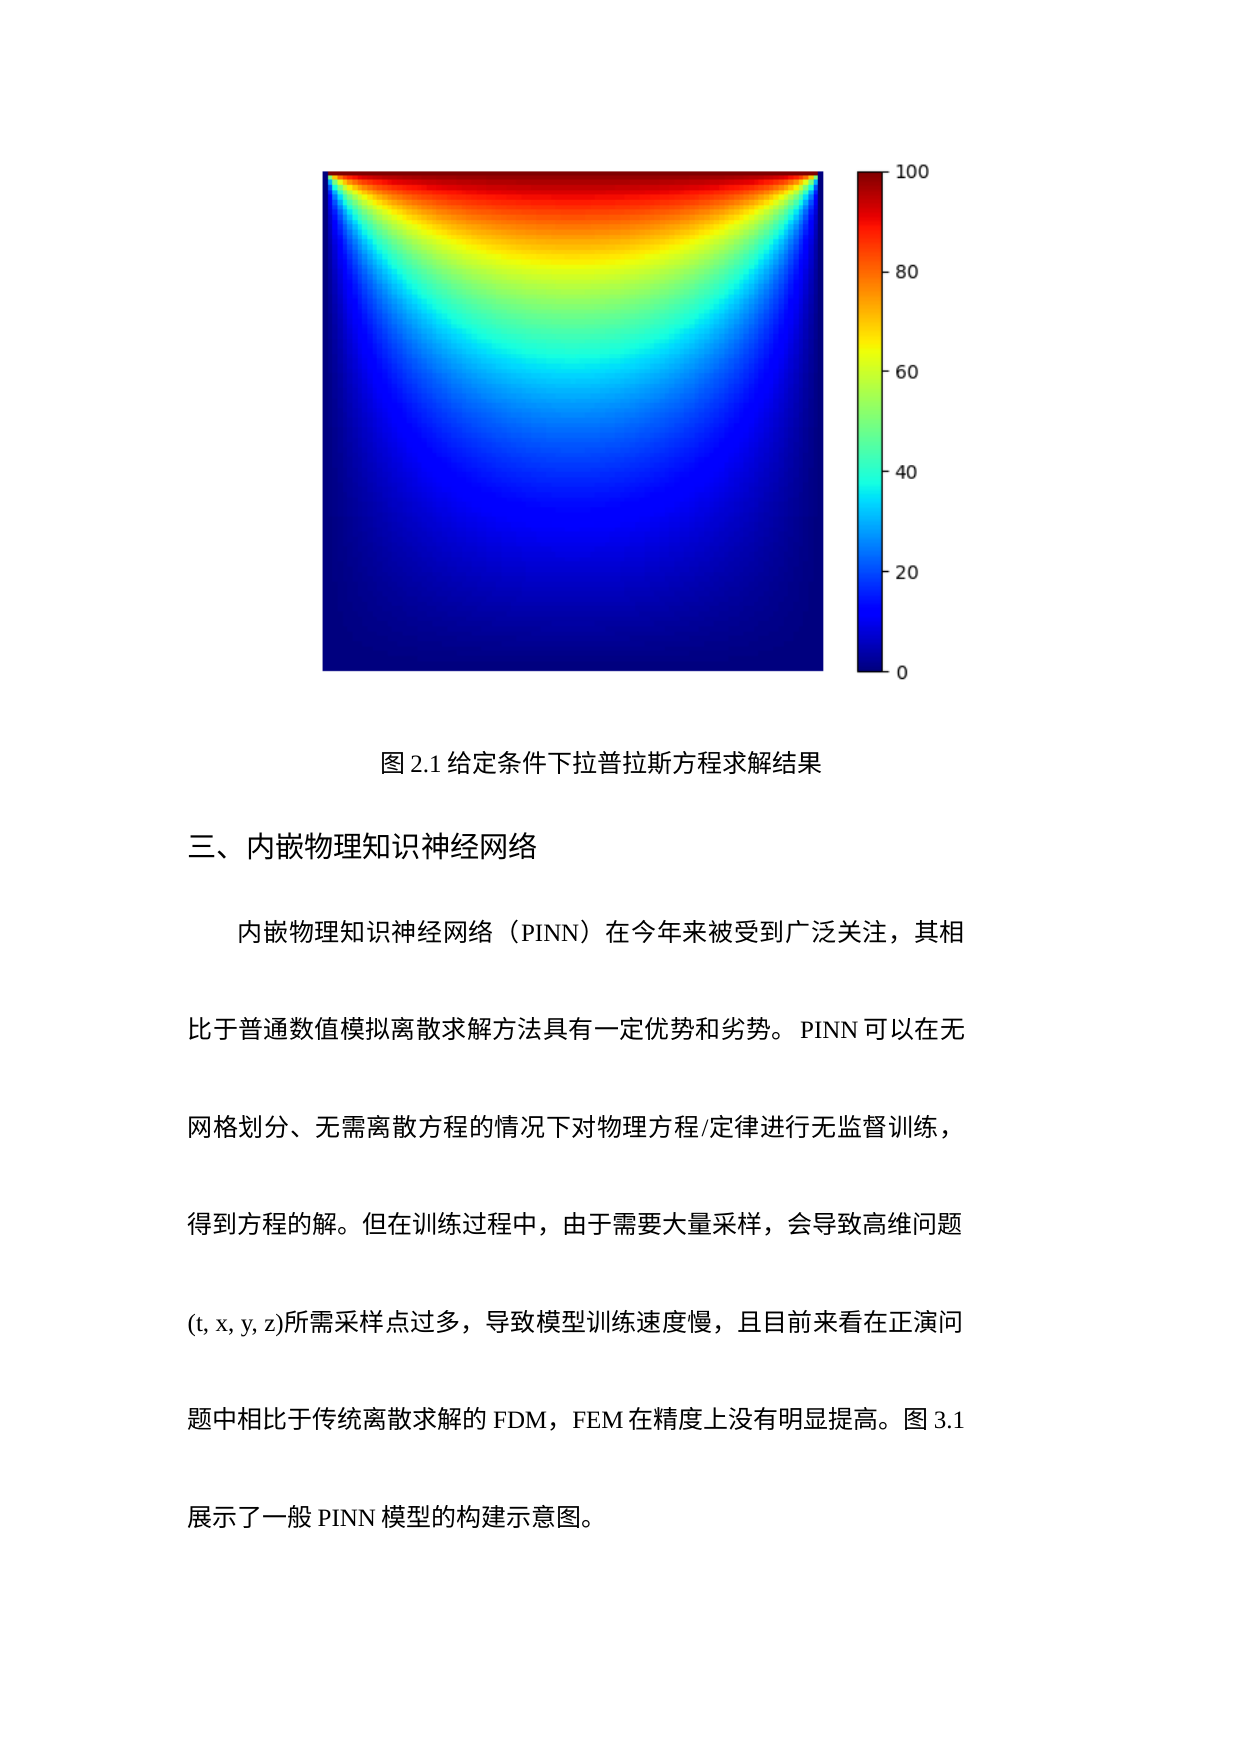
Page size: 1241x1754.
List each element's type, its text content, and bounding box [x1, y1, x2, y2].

text 内嵌物理知识神经网络（PINN）在今年来被受到广泛关注，其相比于普通数值模拟离散求解方法具有一定优势和劣势。PINN可以在无网格划分、无需离散方程的情况下对物理方程/定律进行无监督训练，得到方程的解。但在训练过程中，由于需要大量采样，会导致高维问题(t, x, y, z)所需采样点过多，导致模型训练速度慢，且目前来看在正演问题中相比于传统离散求解的FDM，FEM在精度上没有明显提高。图3.1展示了一般PINN模型的构建示意图。 [187, 898, 965, 1548]
text 图2.1 给定条件下拉普拉斯方程求解结果 [187, 729, 965, 794]
picture [314, 162, 939, 684]
text 三、内嵌物理知识神经网络 [187, 812, 1053, 877]
